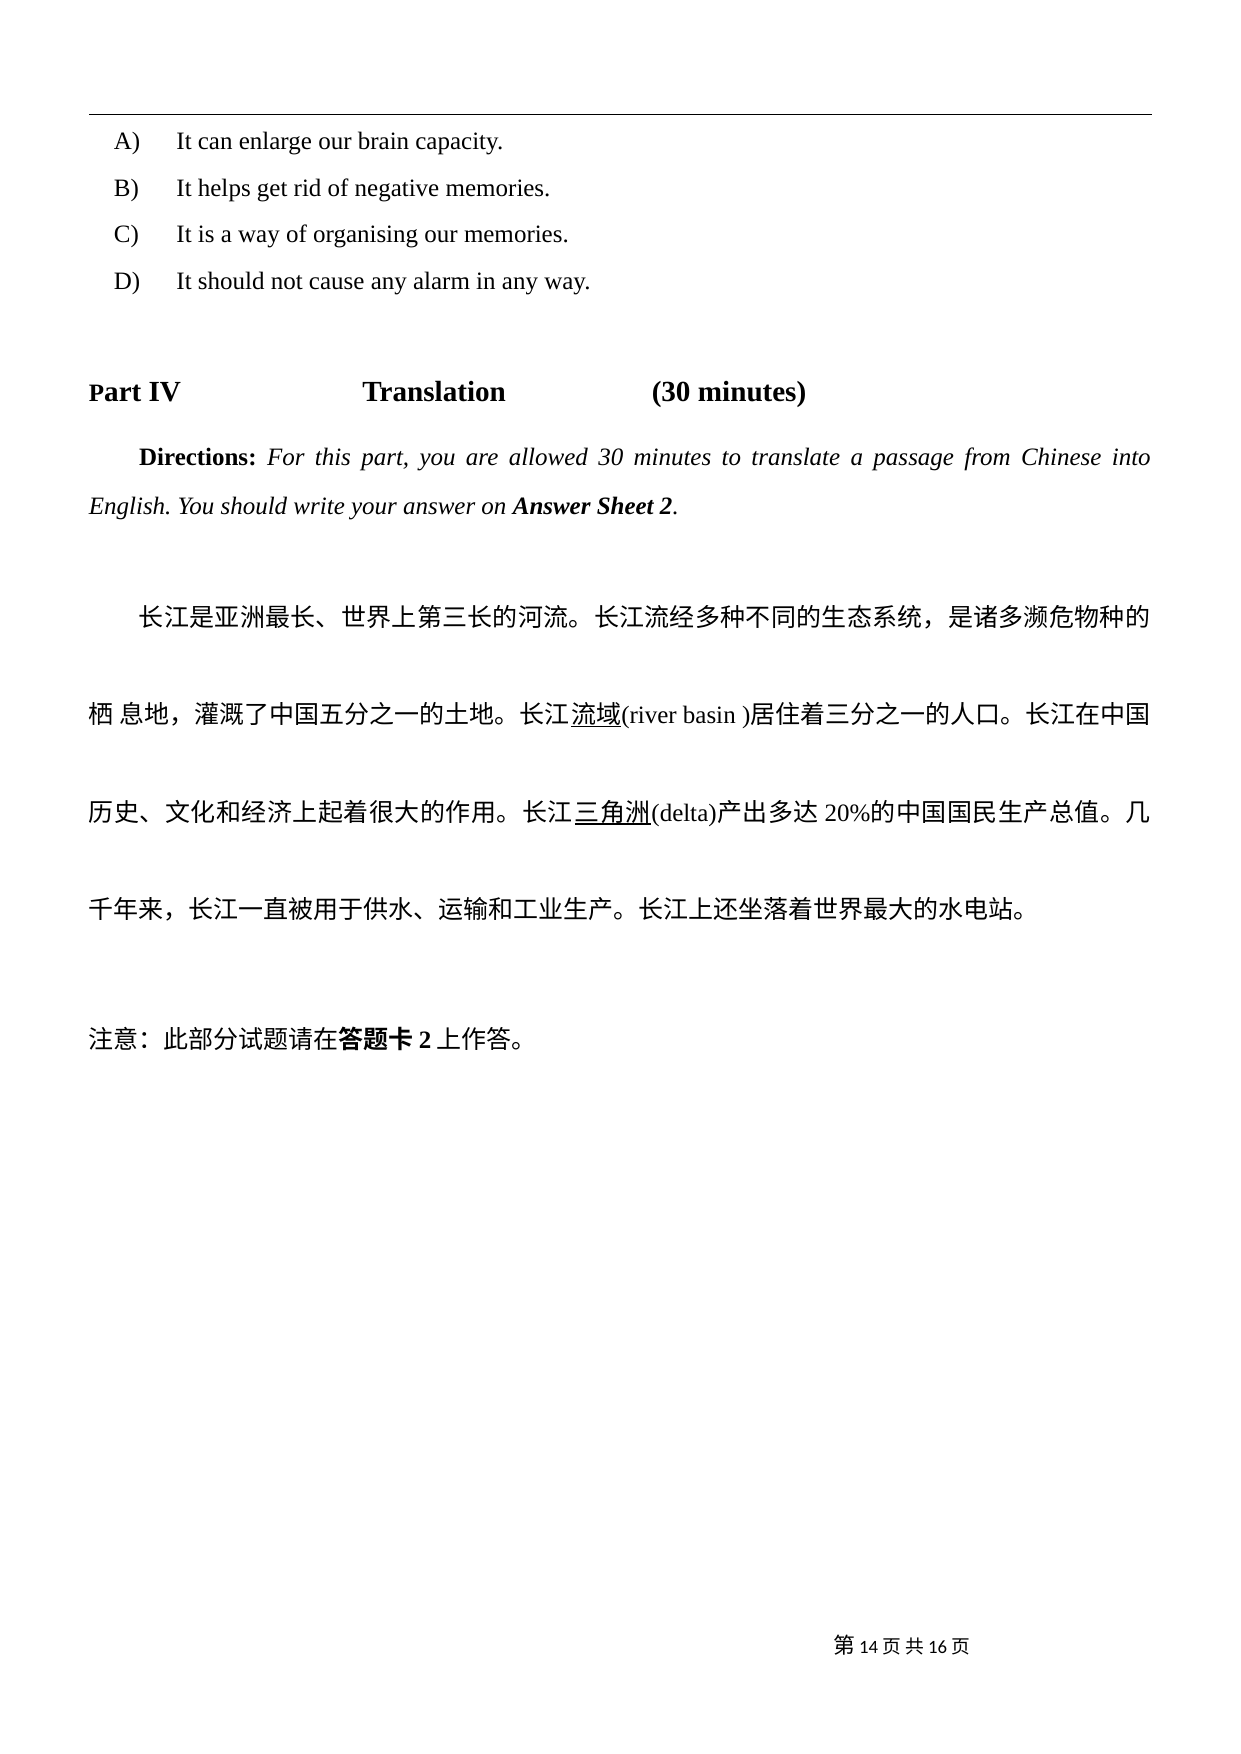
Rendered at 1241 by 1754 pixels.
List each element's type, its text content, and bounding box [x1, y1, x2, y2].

text A) It can enlarge our brain capacity. [89, 124, 1152, 156]
text Part IV Translation (30 minutes) [89, 358, 1152, 423]
text Directions: For this part, you are allowed 30 minutes to translate a passage from Chinese into English. You should write your answer on Answer Sheet 2. [89, 440, 1152, 521]
text B) It helps get rid of negative memories. [89, 171, 1152, 203]
text 注意：此部分试题请在答题卡2上作答。 [89, 1005, 1152, 1070]
text 长江是亚洲最长、世界上第三长的河流。长江流经多种不同的生态系统，是诸多濒危物种的栖 息地，灌溉了中国五分之一的土地。长江流域(river basin )居住着三分之一的人口。长江在中国历史、文化和经济上起着很大的作用。长江三角洲(delta)产出多达20%的中国国民生产总值。几千年来，长江一直被用于供水、运输和工业生产。长江上还坐落着世界最大的水电站。 [89, 583, 1152, 940]
text D) It should not cause any alarm in any way. [89, 264, 1152, 297]
text C) It is a way of organising our memories. [89, 218, 1152, 250]
